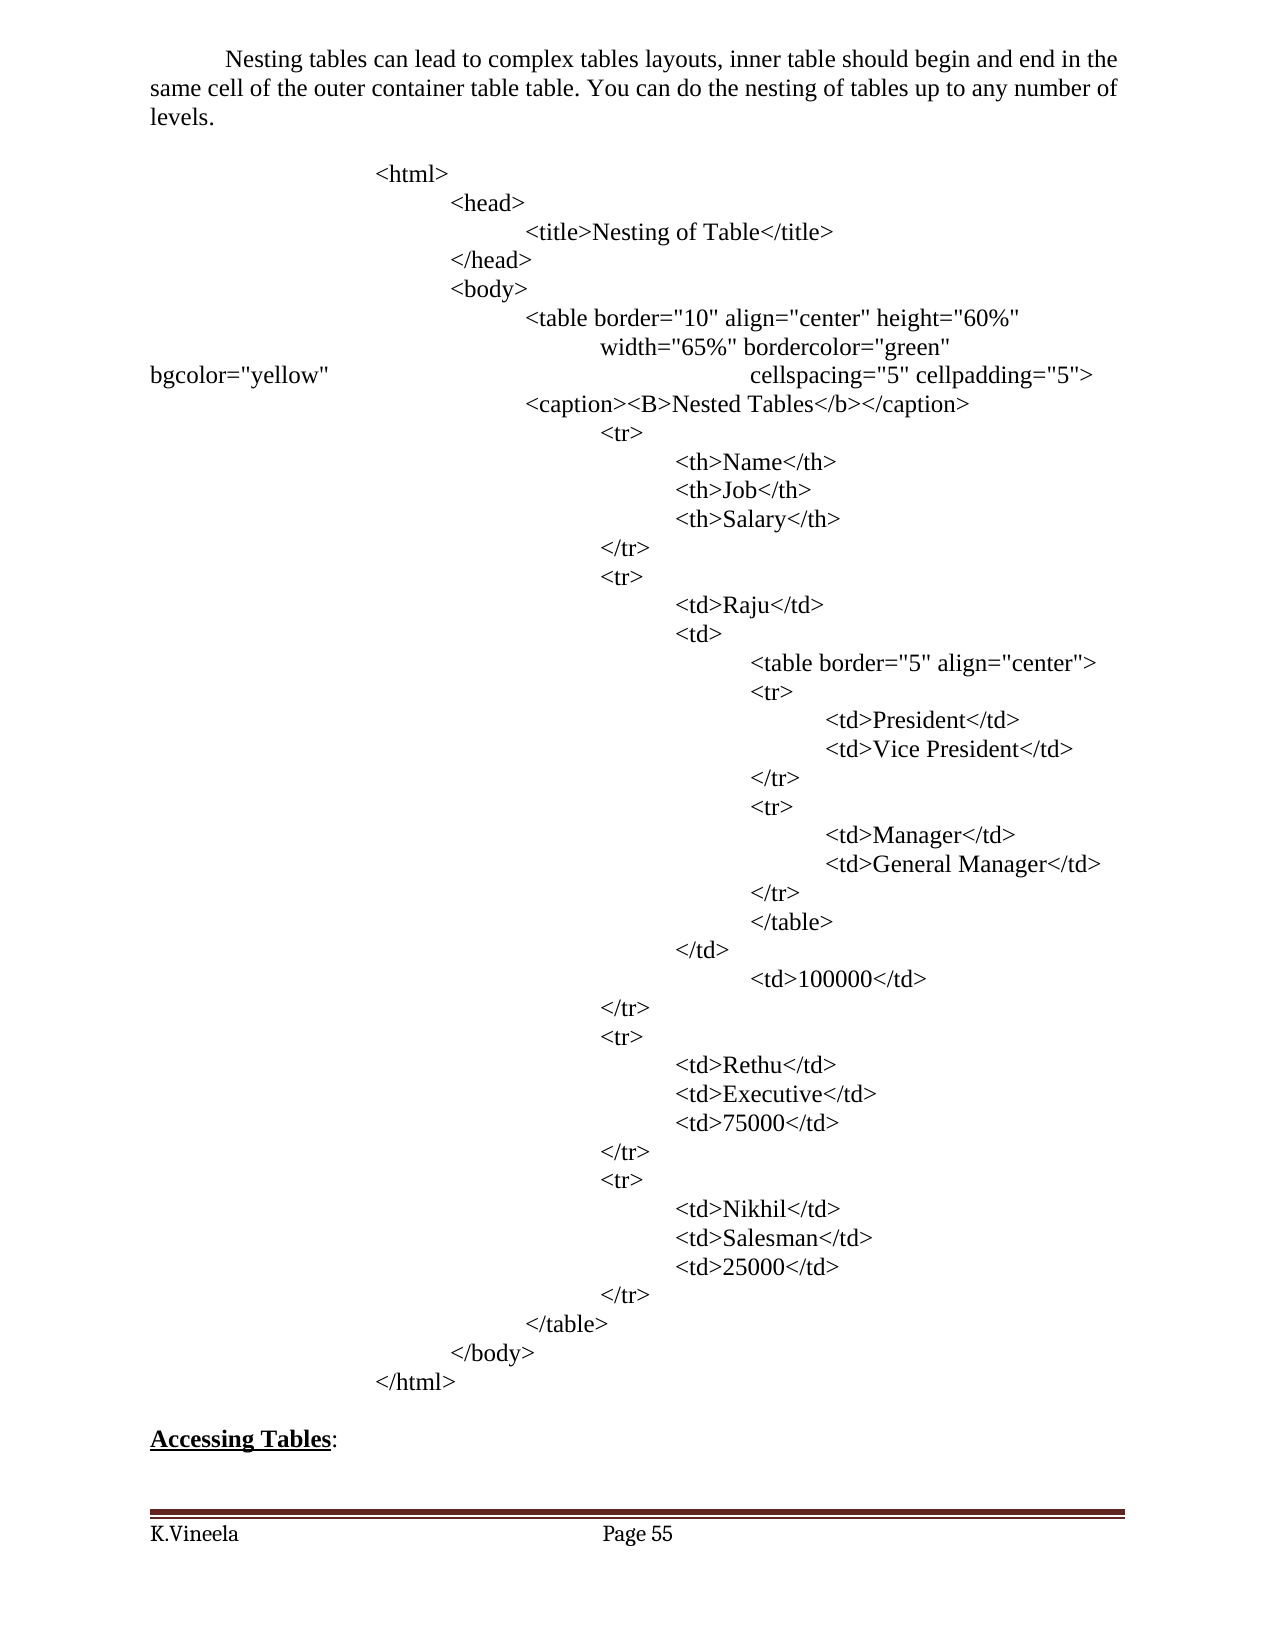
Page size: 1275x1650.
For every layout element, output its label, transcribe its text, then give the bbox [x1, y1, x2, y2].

text <td>Executive</td> [150, 1079, 1125, 1108]
text <th>Salary</th> [150, 504, 1125, 533]
text <body> [150, 274, 1125, 303]
text <td>75000</td> [150, 1108, 1125, 1137]
text </tr> [150, 1137, 1125, 1166]
text </tr> [150, 533, 1125, 562]
text Accessing Tables: [150, 1424, 1125, 1453]
text <th>Name</th> [150, 447, 1125, 476]
text <table border="10" align="center" height="60%" width="65%" bordercolor="green" bgcolor="yellow" cellspacing="5" cellpadding="5"> [150, 303, 1125, 389]
text </tr> [150, 763, 1125, 792]
text <caption><B>Nested Tables</b></caption> [150, 389, 1125, 418]
text <th>Job</th> [150, 476, 1125, 504]
text </tr> [150, 1281, 1125, 1309]
text <html> [150, 159, 1125, 188]
text </tr> [150, 993, 1125, 1022]
text <tr> [150, 792, 1125, 821]
text <td>Nikhil</td> [150, 1194, 1125, 1223]
text <tr> [150, 418, 1125, 447]
text </table> [150, 907, 1125, 936]
text <td>President</td> [150, 706, 1125, 734]
text <td>100000</td> [150, 964, 1125, 993]
text <td>25000</td> [150, 1252, 1125, 1281]
text </table> [150, 1309, 1125, 1338]
text <title>Nesting of Table</title> [150, 217, 1125, 246]
text <td>Rethu</td> [150, 1051, 1125, 1079]
text </tr> [150, 878, 1125, 907]
text <td>Salesman</td> [150, 1223, 1125, 1252]
text <head> [150, 188, 1125, 217]
text </head> [150, 246, 1125, 274]
text </td> [150, 936, 1125, 964]
text <td>Raju</td> [150, 591, 1125, 619]
text <td>General Manager</td> [150, 849, 1125, 878]
text <tr> [150, 677, 1125, 706]
text <tr> [150, 562, 1125, 591]
text <tr> [150, 1022, 1125, 1051]
text </body> [150, 1338, 1125, 1367]
text <table border="5" align="center"> [150, 648, 1125, 677]
text Nesting tables can lead to complex tables layouts, inner table should begin and end in the same cell of the outer container table table. You can do the nesting of tables up to any number of levels. [150, 44, 1125, 131]
text <tr> [150, 1166, 1125, 1194]
text <td>Manager</td> [150, 821, 1125, 849]
text </html> [150, 1367, 1125, 1396]
text <td>Vice President</td> [150, 734, 1125, 763]
text <td> [150, 619, 1125, 648]
